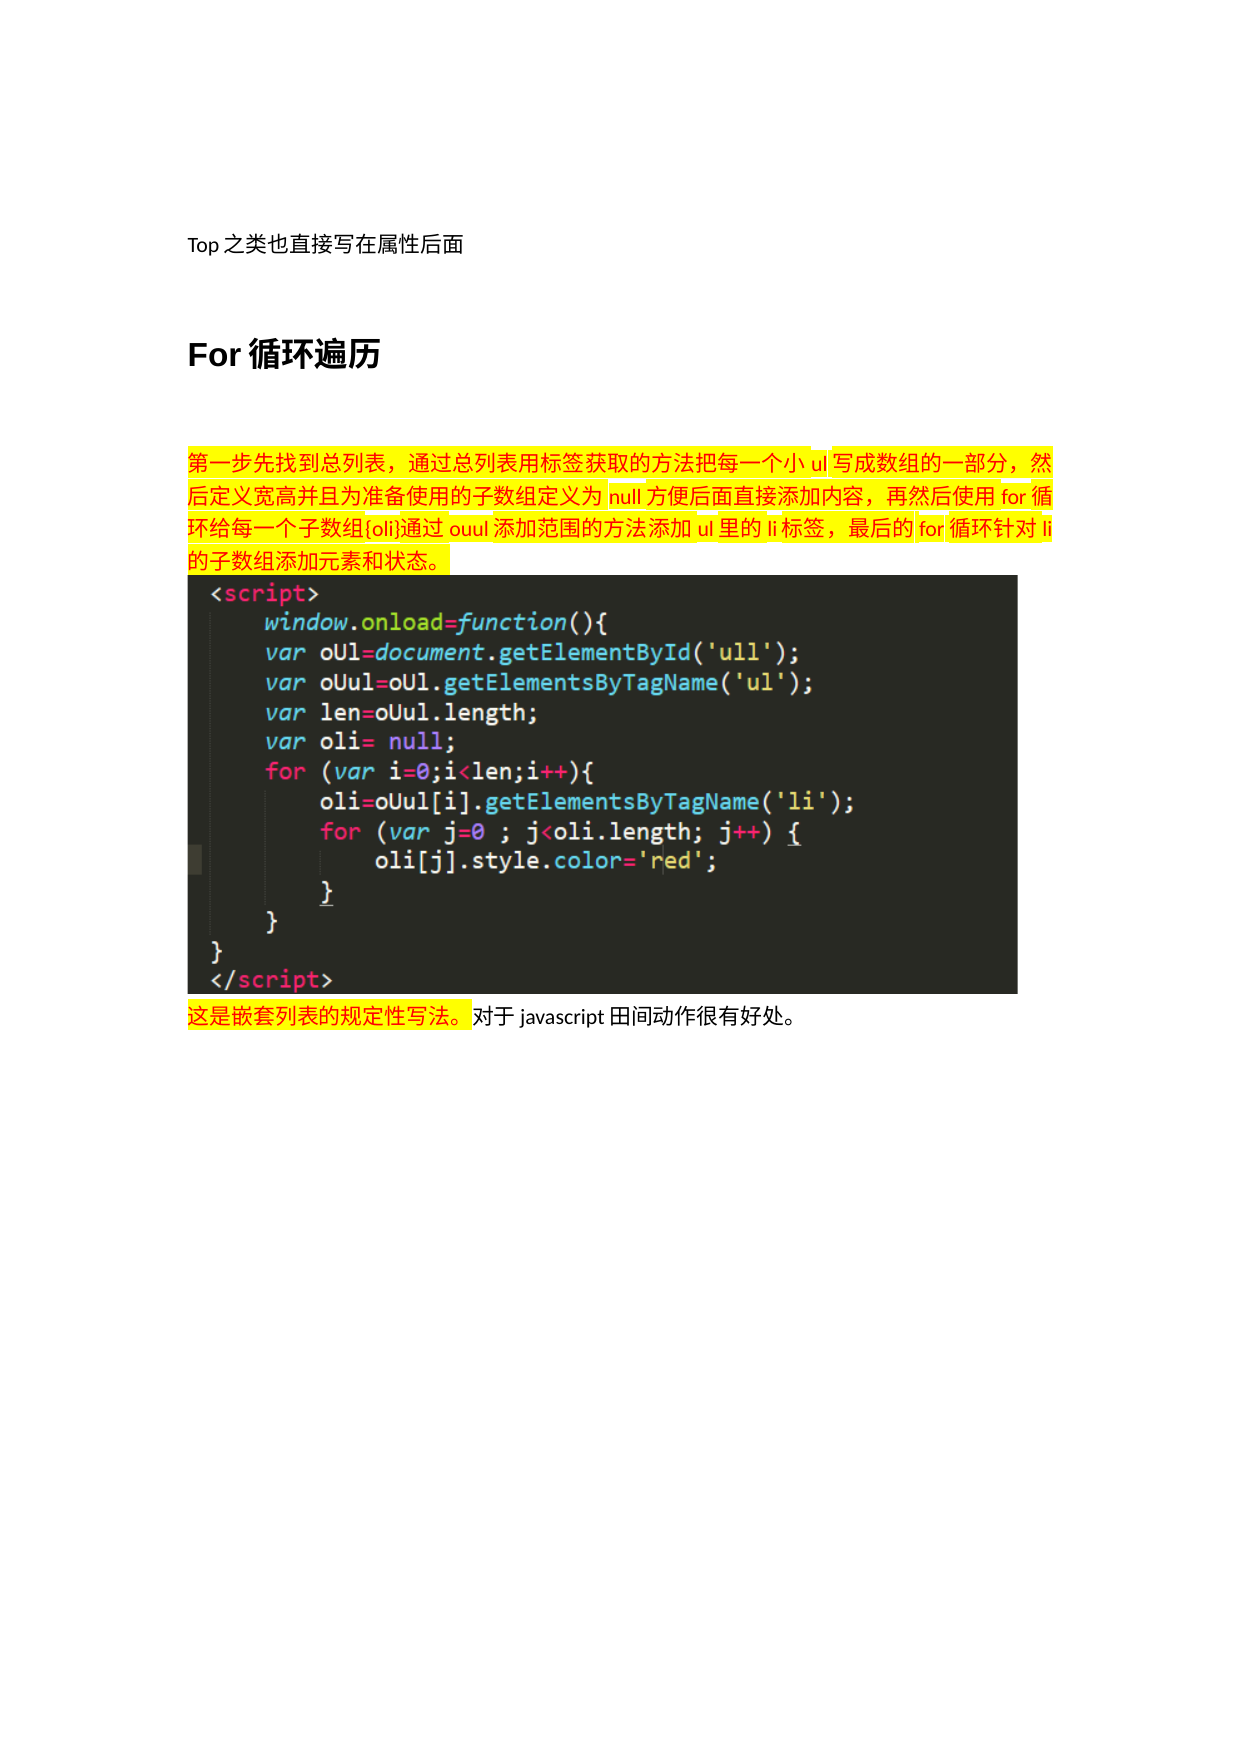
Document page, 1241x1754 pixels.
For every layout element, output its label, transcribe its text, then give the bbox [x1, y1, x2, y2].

subtitle For循环遍历 [187, 319, 1053, 384]
text 这是嵌套列表的规定性写法。对于javascript田间动作很有好处。 [187, 998, 1053, 1031]
text Top之类也直接写在属性后面 [187, 227, 1053, 259]
picture [187, 575, 1018, 994]
text 第一步先找到总列表，通过总列表用标签获取的方法把每一个小ul写成数组的一部分，然后定义宽高并且为准备使用的子数组定义为null方便后面直接添加内容，再然后使用for循环给每一个子数组{oli}通过ouul添加范围的方法添加ul里的li标签，最后的for循环针对li的子数组添加元素和状态。 [187, 446, 1053, 576]
